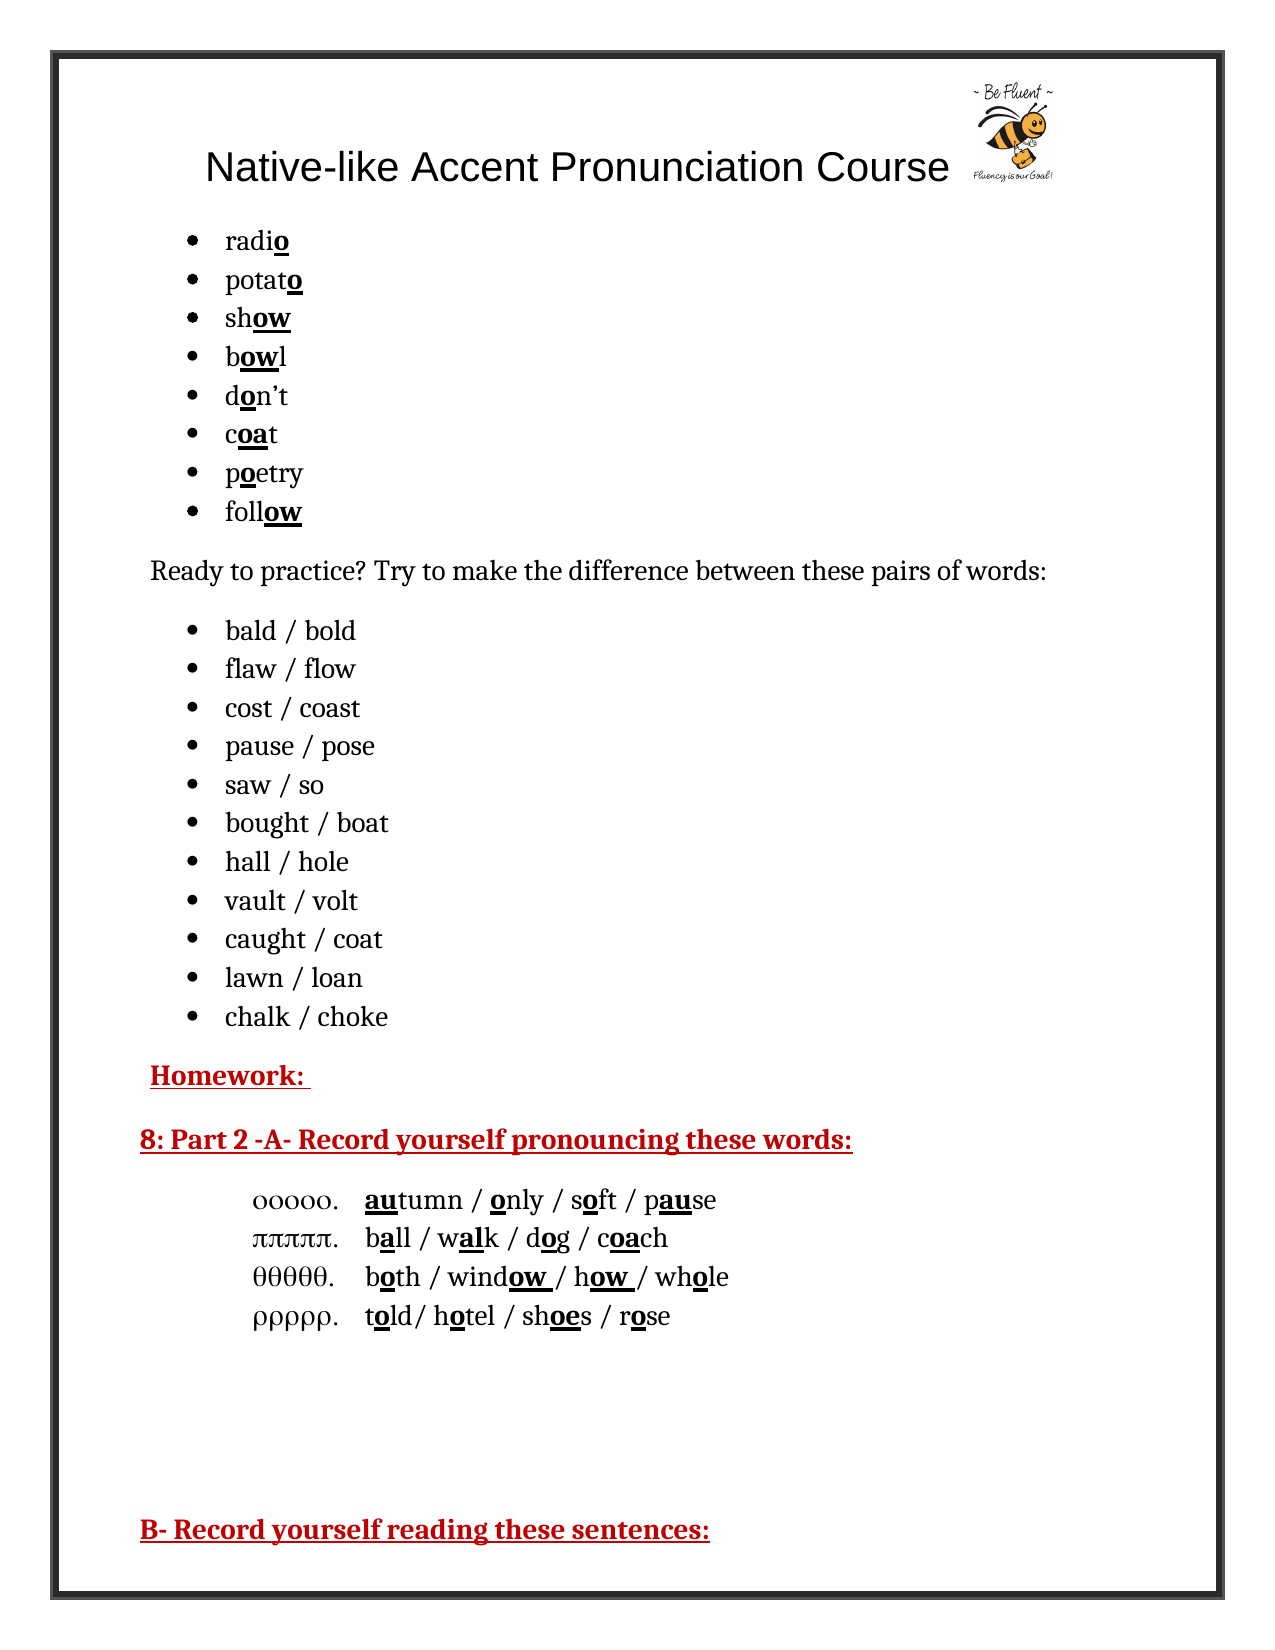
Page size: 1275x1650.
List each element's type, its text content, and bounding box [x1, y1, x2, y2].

text Ready to practice? Try to make the difference between these pairs of words: [150, 554, 1119, 588]
list follow [187, 495, 1119, 528]
list radio [187, 224, 1119, 258]
list cost / coast [187, 691, 1119, 724]
list hall / hole [187, 845, 1119, 879]
list lawn / loan [187, 961, 1119, 994]
list ball / walk / dog / coach [252, 1221, 1119, 1255]
list bald / bold [187, 614, 1119, 647]
list show [187, 301, 1119, 335]
text 8: Part 2 -A- Record yourself pronouncing these words: [139, 1123, 1110, 1157]
list chalk / choke [187, 1000, 1119, 1033]
list caught / coat [187, 923, 1119, 956]
picture [973, 79, 1054, 182]
list coat [187, 418, 1119, 451]
list potato [187, 263, 1119, 297]
list bowl [187, 340, 1119, 374]
list bought / boat [187, 807, 1119, 840]
list flaw / flow [187, 652, 1119, 686]
list told/ hotel / shoes / rose [252, 1299, 1119, 1333]
list vault / volt [187, 884, 1119, 917]
list don’t [187, 379, 1119, 412]
list poetry [187, 456, 1119, 490]
text Homework: [150, 1059, 1110, 1093]
list saw / so [187, 768, 1119, 802]
text B- Record yourself reading these sentences: [139, 1513, 1110, 1547]
list pause / pose [187, 729, 1119, 763]
list both / window / how / whole [252, 1260, 1119, 1294]
list autumn / only / soft / pause [252, 1183, 1119, 1216]
